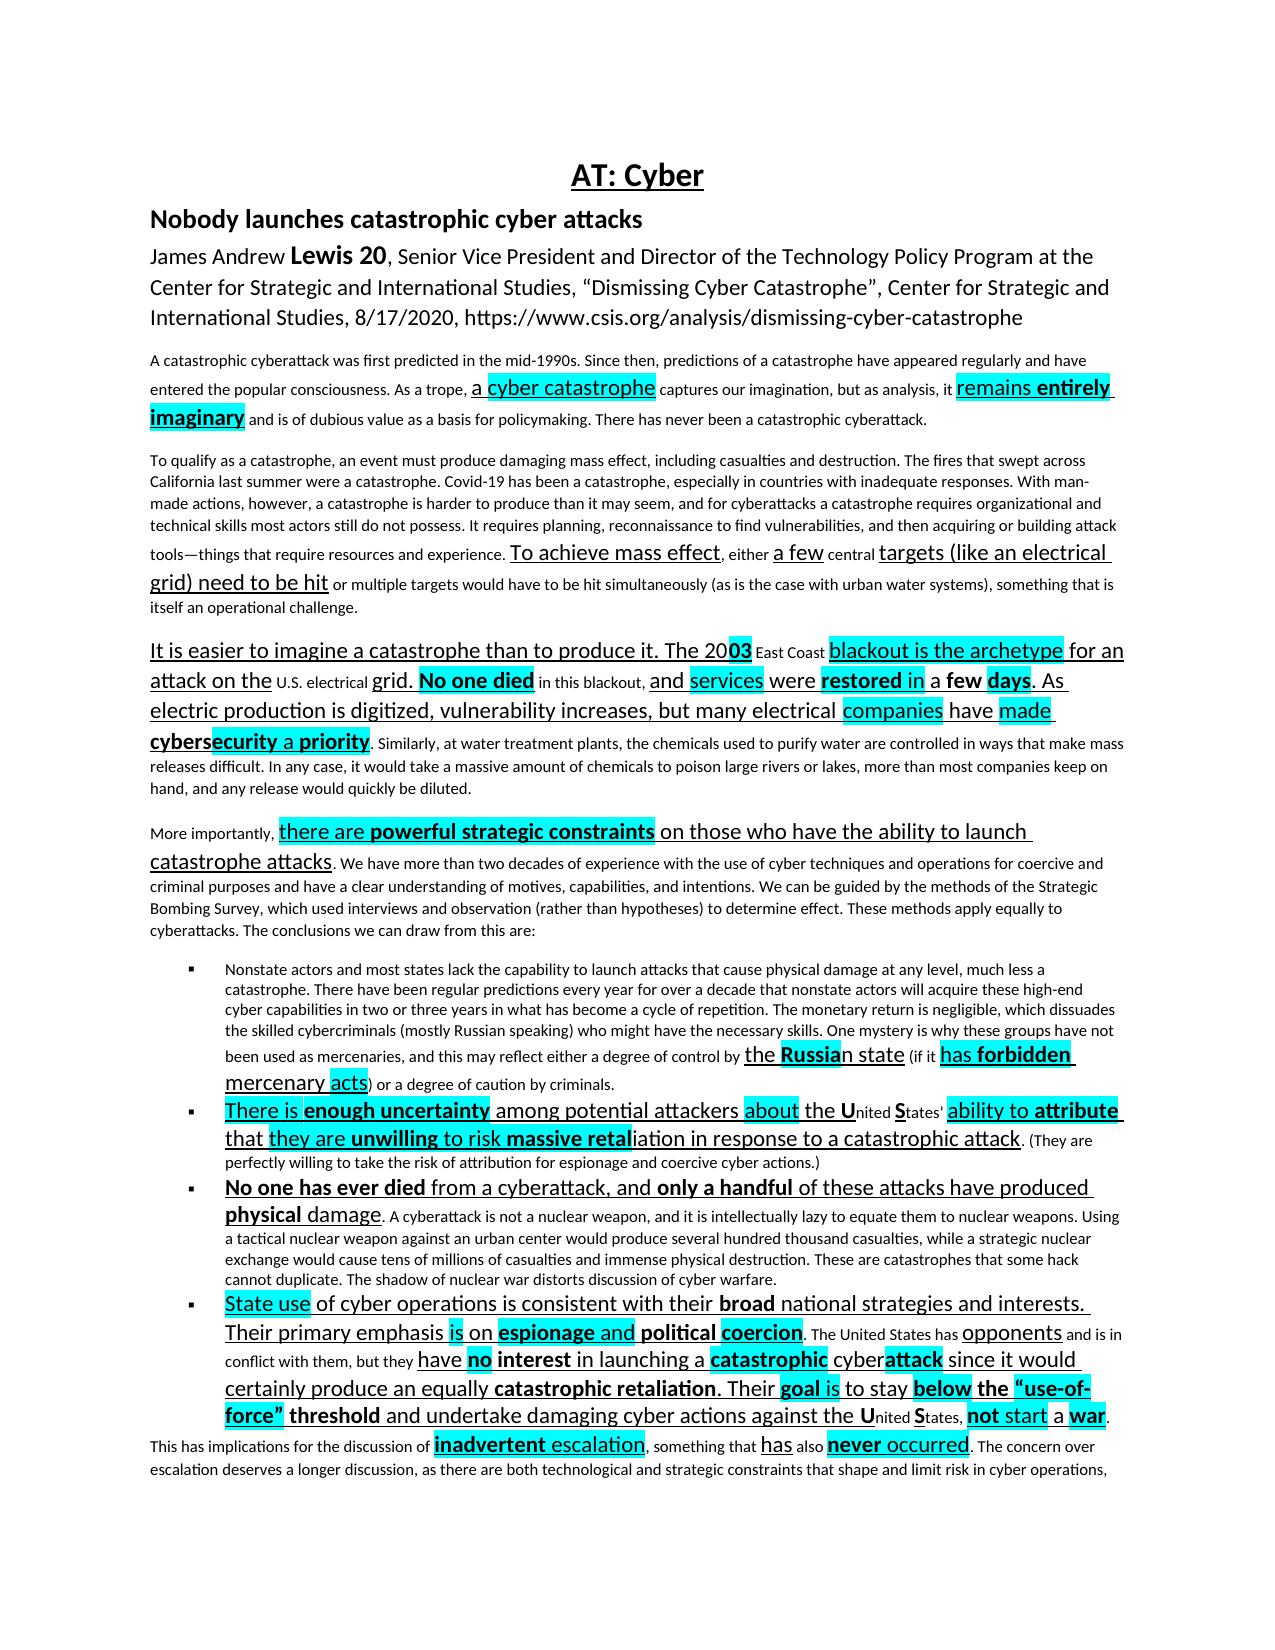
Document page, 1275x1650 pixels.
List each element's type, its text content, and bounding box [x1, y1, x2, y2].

text To qualify as a catastrophe, an event must produce damaging mass effect, including casualties and destruction. The fires that swept across California last summer were a catastrophe. Covid-19 has been a catastrophe, especially in countries with inadequate responses. With man-made actions, however, a catastrophe is harder to produce than it may seem, and for cyberattacks a catastrophe requires organizational and technical skills most actors still do not possess. It requires planning, reconnaissance to find vulnerabilities, and then acquiring or building attack tools—things that require resources and experience. To achieve mass effect, either a few central targets (like an electrical grid) need to be hit or multiple targets would have to be hit simultaneously (as is the case with urban water systems), something that is itself an operational challenge. [150, 450, 1125, 618]
subtitle Nobody launches catastrophic cyber attacks [150, 202, 1125, 235]
subtitle AT: Cyber [150, 154, 1125, 195]
list Nonstate actors and most states lack the capability to launch attacks that cause physical damage at any level, much less a catastrophe. There have been regular predictions every year for over a decade that nonstate actors will acquire these high-end cyber capabilities in two or three years in what has become a cycle of repetition. The monetary return is negligible, which dissuades the skilled cybercriminals (mostly Russian speaking) who might have the necessary skills. One mystery is why these groups have not been used as mercenaries, and this may reflect either a degree of control by the Russian state (if it has forbidden mercenary acts) or a degree of caution by criminals. [187, 959, 1125, 1096]
list State use of cyber operations is consistent with their broad national strategies and interests. Their primary emphasis is on espionage and political coercion. The United States has opponents and is in conflict with them, but they have no interest in launching a catastrophic cyberattack since it would certainly produce an equally catastrophic retaliation. Their goal is to stay below the “use-of-force” threshold and undertake damaging cyber actions against the United States, not start a war. [187, 1289, 1125, 1430]
text A catastrophic cyberattack was first predicted in the mid-1990s. Since then, predictions of a catastrophe have appeared regularly and have entered the popular consciousness. As a trope, a cyber catastrophe captures our imagination, but as analysis, it remains entirely imaginary and is of dubious value as a basis for policymaking. There has never been a catastrophic cyberattack. [150, 350, 1125, 431]
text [150, 1430, 1125, 1479]
text It is easier to imagine a catastrophe than to produce it. The 2003 East Coast blackout is the archetype for an attack on the U.S. electrical grid. No one died in this blackout, and services were restored in a few days. As electric production is digitized, vulnerability increases, but many electrical companies have made cybersecurity a priority. Similarly, at water treatment plants, the chemicals used to purify water are controlled in ways that make mass releases difficult. In any case, it would take a massive amount of chemicals to poison large rivers or lakes, more than most companies keep on hand, and any release would quickly be diluted. [150, 636, 1125, 799]
text More importantly, there are powerful strategic constraints on those who have the ability to launch catastrophe attacks. We have more than two decades of experience with the use of cyber techniques and operations for coercive and criminal purposes and have a clear understanding of motives, capabilities, and intentions. We can be guided by the methods of the Strategic Bombing Survey, which used interviews and observation (rather than hypotheses) to determine effect. These methods apply equally to cyberattacks. The conclusions we can draw from this are: [150, 817, 1125, 941]
list There is enough uncertainty among potential attackers about the United States’ ability to attribute that they are unwilling to risk massive retaliation in response to a catastrophic attack. (They are perfectly willing to take the risk of attribution for espionage and coercive cyber actions.) [187, 1096, 1125, 1173]
text James Andrew Lewis 20, Senior Vice President and Director of the Technology Policy Program at the Center for Strategic and International Studies, “Dismissing Cyber Catastrophe”, Center for Strategic and International Studies, 8/17/2020, https://www.csis.org/analysis/dismissing-cyber-catastrophe [150, 238, 1125, 331]
list No one has ever died from a cyberattack, and only a handful of these attacks have produced physical damage. A cyberattack is not a nuclear weapon, and it is intellectually lazy to equate them to nuclear weapons. Using a tactical nuclear weapon against an urban center would produce several hundred thousand casualties, while a strategic nuclear exchange would cause tens of millions of casualties and immense physical destruction. These are catastrophes that some hack cannot duplicate. The shadow of nuclear war distorts discussion of cyber warfare. [187, 1173, 1125, 1289]
